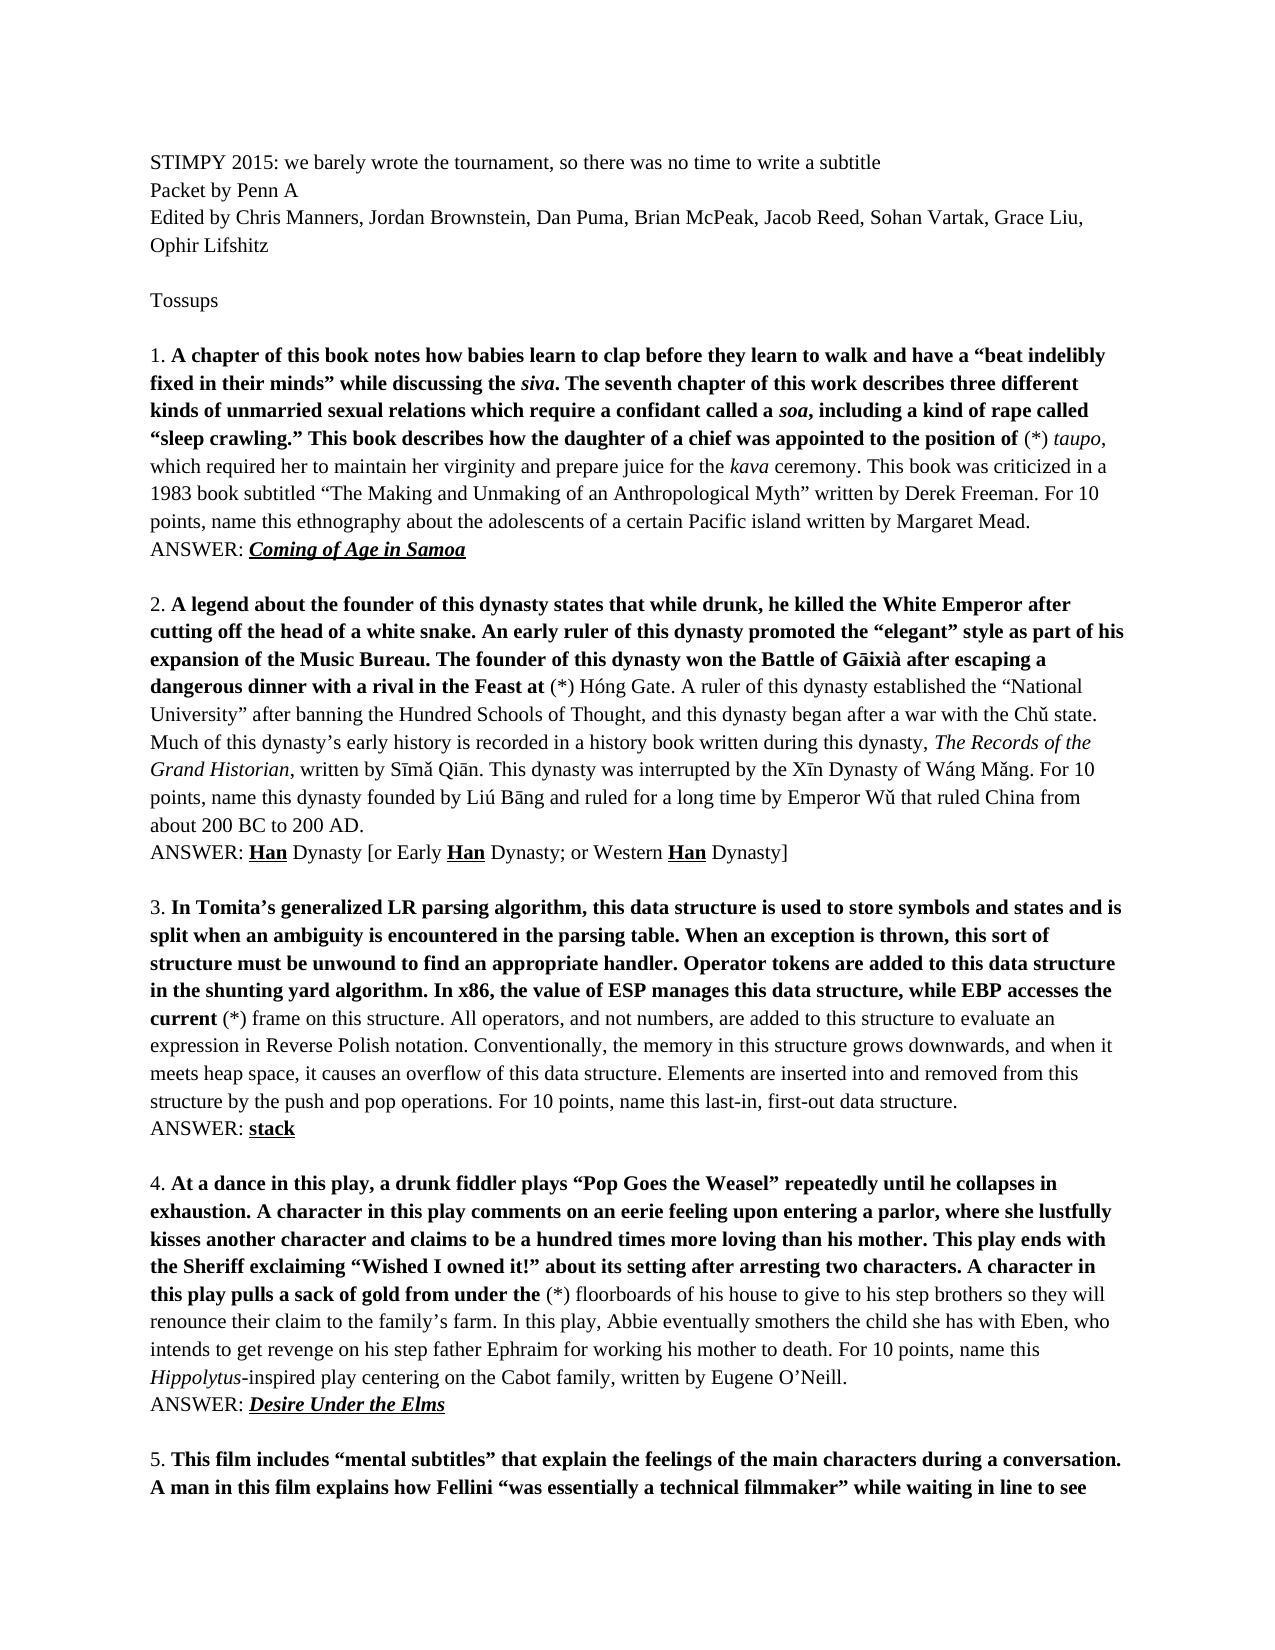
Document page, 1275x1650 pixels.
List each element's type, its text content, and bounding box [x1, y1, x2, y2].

text 4. At a dance in this play, a drunk fiddler plays “Pop Goes the Weasel” repeatedly until he collapses in exhaustion. A character in this play comments on an eerie feeling upon entering a parlor, where she lustfully kisses another character and claims to be a hundred times more loving than his mother. This play ends with the Sheriff exclaiming “Wished I owned it!” about its setting after arresting two characters. A character in this play pulls a sack of gold from under the (*) floorboards of his house to give to his step brothers so they will renounce their claim to the family’s farm. In this play, Abbie eventually smothers the child she has with Eben, who intends to get revenge on his step father Ephraim for working his mother to death. For 10 points, name this Hippolytus-inspired play centering on the Cabot family, written by Eugene O’Neill. [150, 1171, 1125, 1389]
text STIMPY 2015: we barely wrote the tournament, so there was no time to write a subtitle [150, 150, 1125, 174]
text Packet by Penn A [150, 178, 1125, 202]
text 1. A chapter of this book notes how babies learn to clap before they learn to walk and have a “beat indelibly fixed in their minds” while discussing the siva. The seventh chapter of this work describes three different kinds of unmarried sexual relations which require a confidant called a soa, including a kind of rape called “sleep crawling.” This book describes how the daughter of a chief was appointed to the position of (*) taupo, which required her to maintain her virginity and prepare juice for the kava ceremony. This book was criticized in a 1983 book subtitled “The Making and Unmaking of an Anthropological Myth” written by Derek Freeman. For 10 points, name this ethnography about the adolescents of a certain Pacific island written by Margaret Mead. [150, 343, 1125, 533]
text ANSWER: Desire Under the Elms [150, 1392, 1125, 1416]
text 2. A legend about the founder of this dynasty states that while drunk, he killed the White Emperor after cutting off the head of a white snake. An early ruler of this dynasty promoted the “elegant” style as part of his expansion of the Music Bureau. The founder of this dynasty won the Battle of Gāixià after escaping a dangerous dinner with a rival in the Feast at (*) Hóng Gate. A ruler of this dynasty established the “National University” after banning the Hundred Schools of Thought, and this dynasty began after a war with the Chǔ state. Much of this dynasty’s early history is recorded in a history book written during this dynasty, The Records of the Grand Historian, written by Sīmǎ Qiān. This dynasty was interrupted by the Xīn Dynasty of Wáng Mǎng. For 10 points, name this dynasty founded by Liú Bāng and ruled for a long time by Emperor Wǔ that ruled China from about 200 BC to 200 AD. [150, 592, 1125, 837]
text ANSWER: Coming of Age in Samoa [150, 536, 1125, 561]
text 3. In Tomita’s generalized LR parsing algorithm, this data structure is used to store symbols and states and is split when an ambiguity is encountered in the parsing table. When an exception is thrown, this sort of structure must be unwound to find an appropriate handler. Operator tokens are added to this data structure in the shunting yard algorithm. In x86, the value of ESP manages this data structure, while EBP accesses the current (*) frame on this structure. All operators, and not numbers, are added to this structure to evaluate an expression in Reverse Polish notation. Conventionally, the memory in this structure grows downwards, and when it meets heap space, it causes an overflow of this data structure. Elements are inserted into and removed from this structure by the push and pop operations. For 10 points, name this last-in, first-out data structure. [150, 895, 1125, 1113]
text Edited by Chris Manners, Jordan Brownstein, Dan Puma, Brian McPeak, Jacob Reed, Sohan Vartak, Grace Liu, Ophir Lifshitz [150, 205, 1125, 257]
text ANSWER: Han Dynasty [or Early Han Dynasty; or Western Han Dynasty] [150, 840, 1125, 864]
text ANSWER: stack [150, 1116, 1125, 1140]
text Tossups [150, 288, 1125, 312]
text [150, 1447, 1125, 1499]
